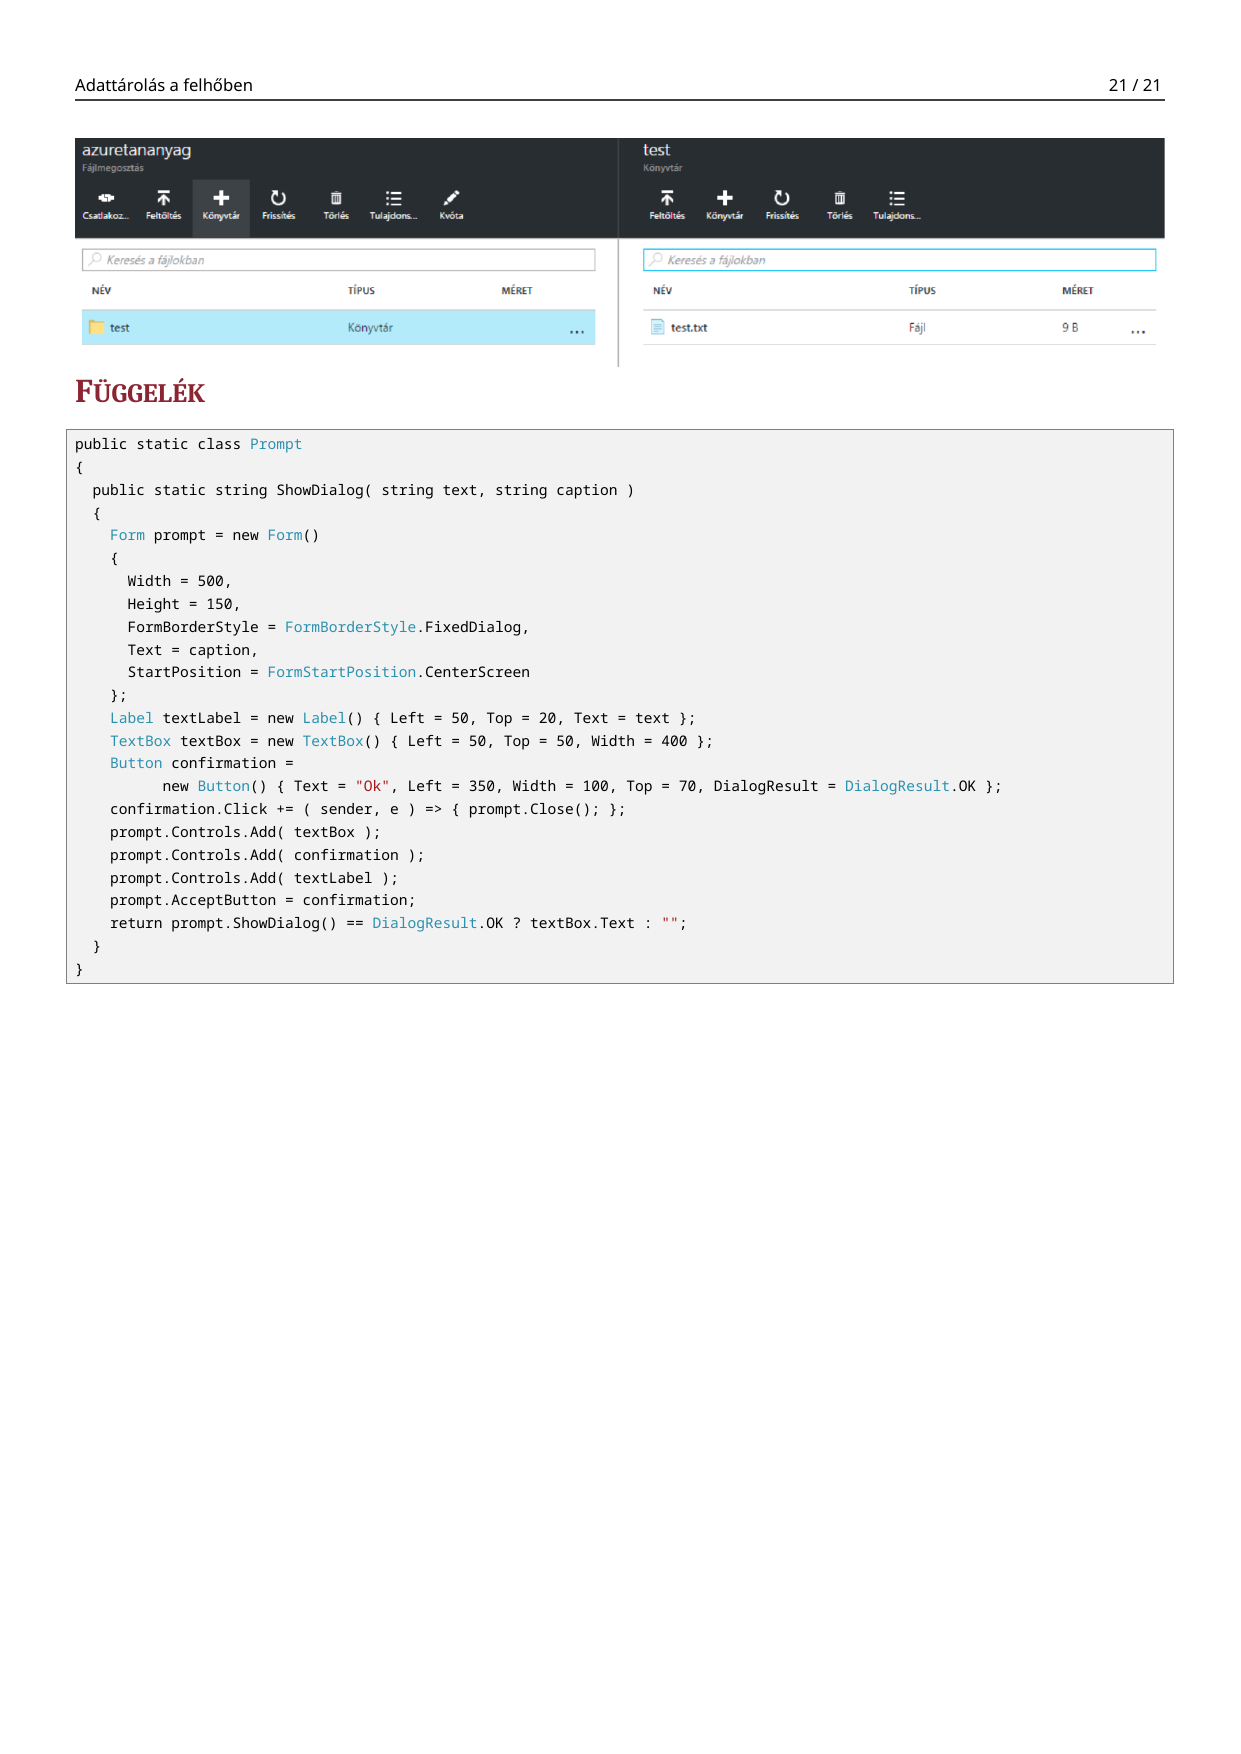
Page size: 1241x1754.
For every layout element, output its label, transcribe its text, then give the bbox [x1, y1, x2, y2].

text confirmation.Click += ( sender, e ) => { prompt.Close(); }; [67, 794, 1173, 817]
text prompt.Controls.Add( textBox ); [67, 817, 1173, 839]
text FormBorderStyle = FormBorderStyle.FixedDialog, [67, 611, 1173, 634]
text { [67, 497, 1173, 520]
text prompt.Controls.Add( confirmation ); [67, 839, 1173, 862]
text { [67, 543, 1173, 566]
text Button confirmation = [67, 748, 1173, 771]
text prompt.AcceptButton = confirmation; [67, 885, 1173, 908]
text return prompt.ShowDialog() == DialogResult.OK ? textBox.Text : ""; [67, 908, 1173, 931]
text new Button() { Text = "Ok", Left = 350, Width = 100, Top = 70, DialogResult = DialogResult.OK }; [67, 771, 1173, 794]
text TextBox textBox = new TextBox() { Left = 50, Top = 50, Width = 400 }; [67, 725, 1173, 748]
text } [67, 953, 1173, 983]
text public static class Prompt [67, 430, 1173, 452]
picture [75, 138, 1165, 367]
text Height = 150, [67, 588, 1173, 611]
text Width = 500, [67, 566, 1173, 588]
text Form prompt = new Form() [67, 520, 1173, 543]
text }; [67, 680, 1173, 702]
text Label textLabel = new Label() { Left = 50, Top = 20, Text = text }; [67, 702, 1173, 725]
text prompt.Controls.Add( textLabel ); [67, 862, 1173, 885]
subtitle Függelék [75, 367, 1165, 411]
text Text = caption, [67, 634, 1173, 657]
text { [67, 452, 1173, 474]
text public static string ShowDialog( string text, string caption ) [67, 474, 1173, 497]
text StartPosition = FormStartPosition.CenterScreen [67, 657, 1173, 680]
text } [67, 931, 1173, 953]
